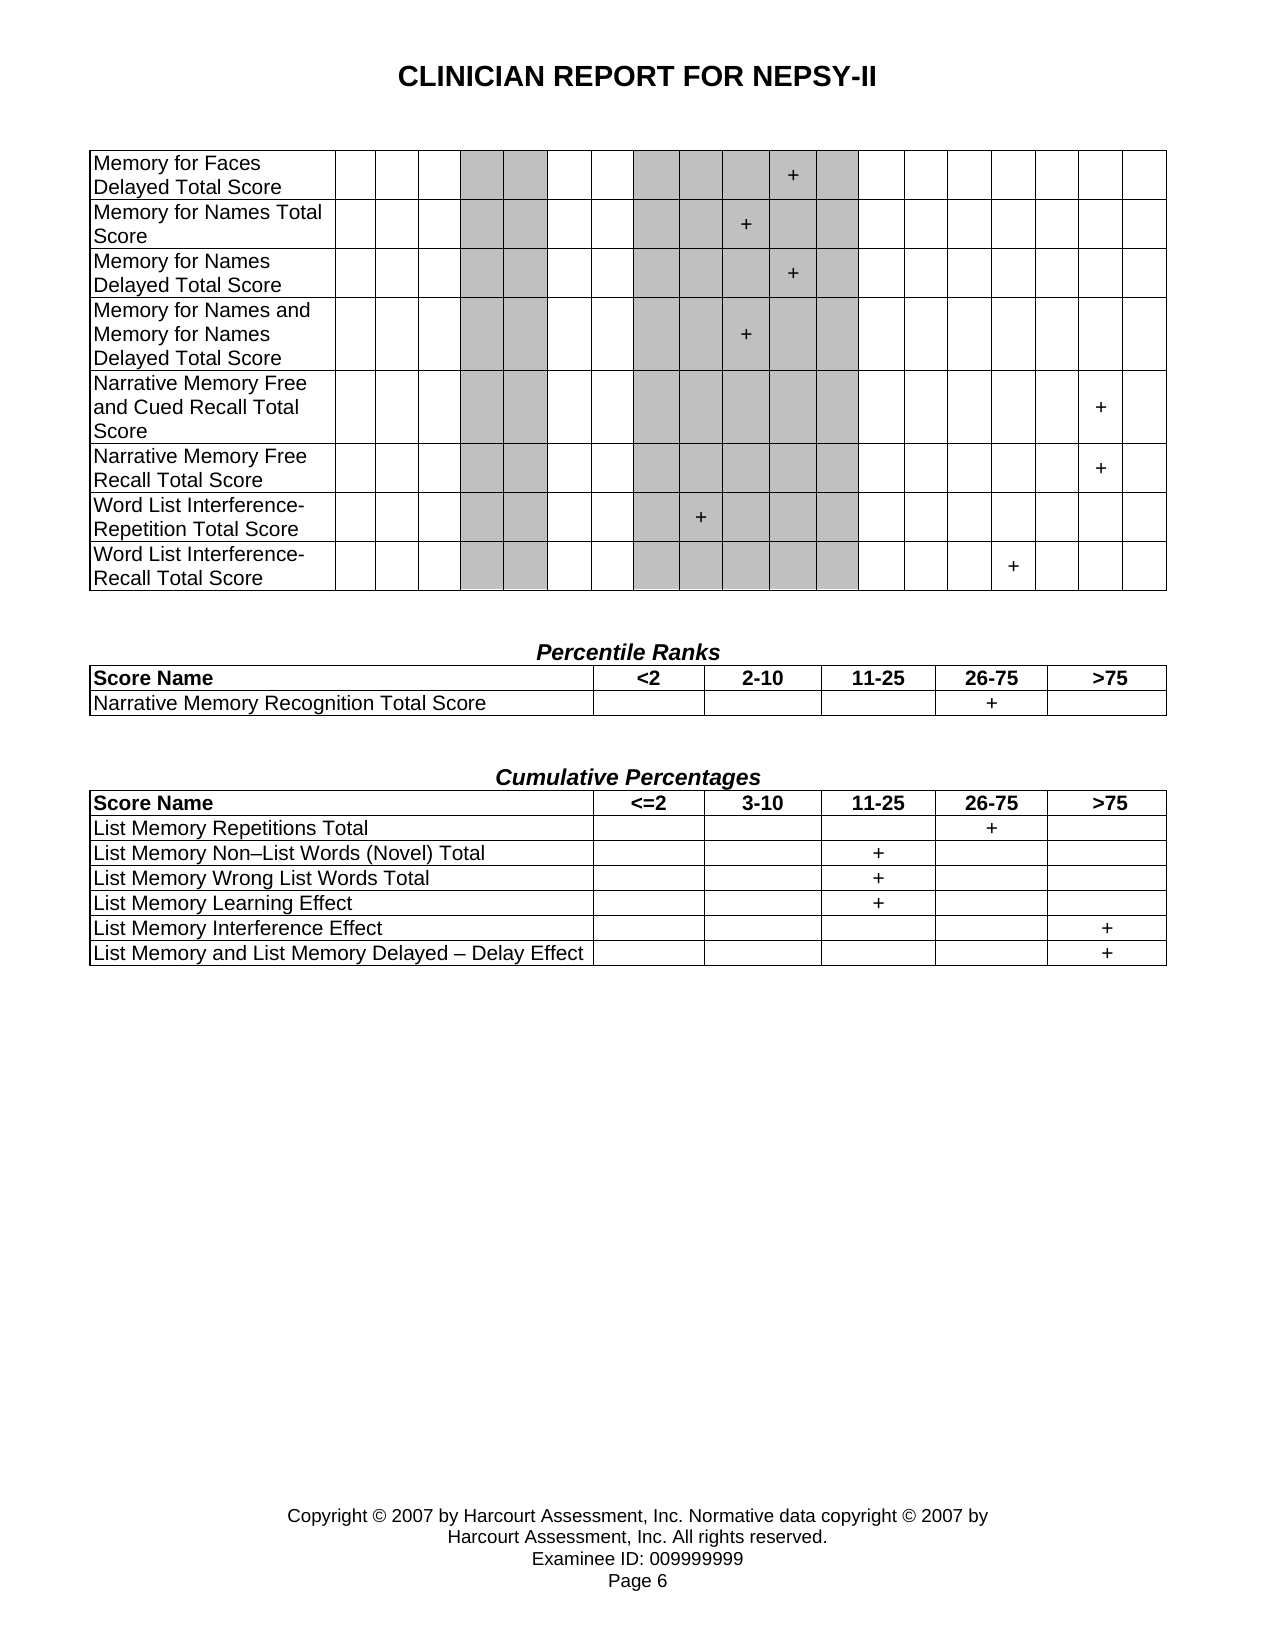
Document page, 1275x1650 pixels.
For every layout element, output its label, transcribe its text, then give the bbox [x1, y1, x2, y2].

table_cell [770, 200, 816, 248]
table_cell [1079, 542, 1122, 589]
table_cell + [1079, 371, 1122, 443]
table_cell [905, 371, 947, 443]
table_cell [1123, 200, 1166, 248]
table_cell [948, 151, 991, 199]
table_cell [504, 298, 547, 370]
table_cell [859, 444, 904, 492]
table_cell [1036, 444, 1078, 492]
table_cell [592, 200, 633, 248]
table_cell [376, 200, 418, 248]
table_cell [594, 891, 704, 915]
table_cell [705, 691, 821, 715]
table_cell [817, 249, 858, 297]
table_cell [1123, 444, 1166, 492]
table_cell [992, 151, 1035, 199]
table_cell [376, 371, 418, 443]
table_cell <2 [594, 666, 704, 690]
table_cell [680, 249, 722, 297]
table_cell [992, 493, 1035, 541]
table_cell [336, 298, 375, 370]
table_cell [461, 151, 503, 199]
table_cell [461, 493, 503, 541]
table_cell [504, 249, 547, 297]
table_cell [705, 866, 821, 890]
table_cell [992, 249, 1035, 297]
table_cell [1036, 371, 1078, 443]
table_cell + [723, 298, 769, 370]
table_cell [1036, 200, 1078, 248]
table_cell [905, 444, 947, 492]
table_cell List Memory Repetitions Total [91, 816, 593, 840]
table_cell [680, 371, 722, 443]
table_cell [548, 151, 591, 199]
table_cell [419, 371, 460, 443]
table_cell [992, 298, 1035, 370]
table_cell Word List Interference-Recall Total Score [91, 542, 335, 589]
table_cell [948, 444, 991, 492]
table_cell [770, 444, 816, 492]
table_cell [936, 891, 1047, 915]
table_cell 11-25 [822, 666, 935, 690]
table_cell <=2 [594, 791, 704, 815]
table_cell + [1048, 941, 1166, 965]
table_cell [723, 151, 769, 199]
table_cell [992, 444, 1035, 492]
table_cell [548, 542, 591, 589]
table_cell + [822, 841, 935, 865]
table_cell [936, 866, 1047, 890]
table_cell [680, 151, 722, 199]
table_cell [461, 444, 503, 492]
table_cell List Memory Learning Effect [91, 891, 593, 915]
table_cell [592, 493, 633, 541]
table_cell 2-10 [705, 666, 821, 690]
table_cell [592, 371, 633, 443]
table_cell [723, 493, 769, 541]
table_cell List Memory Wrong List Words Total [91, 866, 593, 890]
table_cell [1036, 493, 1078, 541]
table_cell [680, 200, 722, 248]
table_cell [817, 371, 858, 443]
table_cell Memory for Names and Memory for Names Delayed Total Score [91, 298, 335, 370]
table_cell [948, 200, 991, 248]
table_cell [1123, 542, 1166, 589]
table_cell [548, 444, 591, 492]
table_cell + [770, 249, 816, 297]
table_cell Score Name [91, 791, 593, 815]
table_cell [1036, 151, 1078, 199]
table_cell [705, 891, 821, 915]
table_cell [817, 298, 858, 370]
table_cell [905, 151, 947, 199]
table_cell [548, 371, 591, 443]
table_cell [705, 841, 821, 865]
table_cell [705, 916, 821, 940]
table_cell [419, 444, 460, 492]
table_cell [461, 542, 503, 589]
table_cell [1048, 691, 1166, 715]
table_cell + [936, 816, 1047, 840]
table_cell [822, 816, 935, 840]
table_cell [680, 298, 722, 370]
table_cell Memory for Faces Delayed Total Score [91, 151, 335, 199]
table_cell Narrative Memory Free and Cued Recall Total Score [91, 371, 335, 443]
table_cell [594, 916, 704, 940]
table_cell [770, 371, 816, 443]
table_cell [548, 493, 591, 541]
table_cell [548, 249, 591, 297]
table_cell [859, 493, 904, 541]
table_cell >75 [1048, 791, 1166, 815]
table_cell [859, 298, 904, 370]
table_cell [419, 200, 460, 248]
table_header Percentile Ranks [90, 639, 1167, 665]
table_cell [419, 151, 460, 199]
table_cell 26-75 [936, 791, 1047, 815]
table_cell [905, 298, 947, 370]
table_cell 11-25 [822, 791, 935, 815]
table_cell 3-10 [705, 791, 821, 815]
table_cell [592, 444, 633, 492]
table_cell [680, 542, 722, 589]
table_cell [770, 493, 816, 541]
table_cell [1123, 371, 1166, 443]
table_cell [859, 371, 904, 443]
table_header Cumulative Percentages [90, 764, 1167, 790]
table_cell [634, 298, 679, 370]
table_cell [504, 444, 547, 492]
table_cell [376, 298, 418, 370]
table_cell [594, 691, 704, 715]
table_cell [723, 249, 769, 297]
table_cell [936, 916, 1047, 940]
table_cell [936, 841, 1047, 865]
table_cell [504, 542, 547, 589]
table_cell [1079, 200, 1122, 248]
table_cell [1123, 493, 1166, 541]
table_cell [1123, 249, 1166, 297]
table_cell [634, 200, 679, 248]
table_cell [594, 941, 704, 965]
table_cell [461, 298, 503, 370]
table_cell + [936, 691, 1047, 715]
table_cell List Memory and List Memory Delayed – Delay Effect [91, 941, 593, 965]
table_cell [817, 200, 858, 248]
table_cell [705, 816, 821, 840]
table_cell [336, 249, 375, 297]
table_cell [634, 249, 679, 297]
table_cell [822, 691, 935, 715]
table_cell [1079, 493, 1122, 541]
table_cell Score Name [91, 666, 593, 690]
table_cell [992, 371, 1035, 443]
table_cell [461, 371, 503, 443]
table_cell >75 [1048, 666, 1166, 690]
table_cell [705, 941, 821, 965]
table_cell [592, 542, 633, 589]
table_cell 26-75 [936, 666, 1047, 690]
table_cell [948, 249, 991, 297]
table_cell + [1079, 444, 1122, 492]
table_cell + [992, 542, 1035, 589]
table_cell [1036, 542, 1078, 589]
table_cell [592, 151, 633, 199]
table_cell [905, 200, 947, 248]
table_cell [376, 249, 418, 297]
table_cell [948, 493, 991, 541]
table_cell [336, 542, 375, 589]
table_cell + [680, 493, 722, 541]
table_cell [905, 542, 947, 589]
table_cell [859, 200, 904, 248]
table_cell [548, 200, 591, 248]
table_cell [419, 298, 460, 370]
table_cell [770, 542, 816, 589]
table_cell [948, 542, 991, 589]
table_cell [461, 249, 503, 297]
table_cell [817, 444, 858, 492]
table_cell [1048, 891, 1166, 915]
table_cell [336, 444, 375, 492]
table_cell [822, 941, 935, 965]
table_cell [376, 493, 418, 541]
table_cell [504, 493, 547, 541]
table_cell [504, 371, 547, 443]
table_cell [336, 493, 375, 541]
table_cell Word List Interference-Repetition Total Score [91, 493, 335, 541]
table_cell [948, 371, 991, 443]
table_cell [592, 249, 633, 297]
table_cell [548, 298, 591, 370]
table_cell [376, 151, 418, 199]
table_cell [1079, 151, 1122, 199]
table_cell [419, 493, 460, 541]
table_cell List Memory Non–List Words (Novel) Total [91, 841, 593, 865]
table_cell + [1048, 916, 1166, 940]
table_cell [859, 249, 904, 297]
table_cell [723, 444, 769, 492]
table_cell [634, 542, 679, 589]
table_cell [376, 542, 418, 589]
table_cell [461, 200, 503, 248]
table_cell [822, 916, 935, 940]
table_cell [419, 542, 460, 589]
table_cell [1123, 151, 1166, 199]
table_cell [948, 298, 991, 370]
table_cell + [723, 200, 769, 248]
table_cell Narrative Memory Free Recall Total Score [91, 444, 335, 492]
table_cell [859, 542, 904, 589]
table_cell [419, 249, 460, 297]
table_cell [1048, 841, 1166, 865]
table_cell [723, 371, 769, 443]
table_cell [504, 200, 547, 248]
table_cell [1048, 816, 1166, 840]
table_cell [905, 493, 947, 541]
table_cell [770, 298, 816, 370]
table_cell [859, 151, 904, 199]
table_cell [336, 200, 375, 248]
table_cell Memory for Names Delayed Total Score [91, 249, 335, 297]
table_cell [594, 841, 704, 865]
table_cell [936, 941, 1047, 965]
table_cell [723, 542, 769, 589]
table_cell [1079, 249, 1122, 297]
table_cell [905, 249, 947, 297]
table_cell [1036, 249, 1078, 297]
table_cell [680, 444, 722, 492]
table_cell List Memory Interference Effect [91, 916, 593, 940]
table_cell [594, 866, 704, 890]
table_cell [634, 444, 679, 492]
table_cell [1123, 298, 1166, 370]
table_cell + [770, 151, 816, 199]
table_cell [1036, 298, 1078, 370]
table_cell [817, 542, 858, 589]
table_cell Narrative Memory Recognition Total Score [91, 691, 593, 715]
table_cell [592, 298, 633, 370]
table_cell [1079, 298, 1122, 370]
table_cell [992, 200, 1035, 248]
table_cell + [822, 891, 935, 915]
table_cell + [822, 866, 935, 890]
table_cell [634, 371, 679, 443]
table_cell [1048, 866, 1166, 890]
table_cell [336, 371, 375, 443]
table_cell Memory for Names Total Score [91, 200, 335, 248]
table_cell [504, 151, 547, 199]
table_cell [376, 444, 418, 492]
table_cell [634, 493, 679, 541]
table_cell [817, 493, 858, 541]
table_cell [817, 151, 858, 199]
table_cell [336, 151, 375, 199]
table_cell [634, 151, 679, 199]
table_cell [594, 816, 704, 840]
